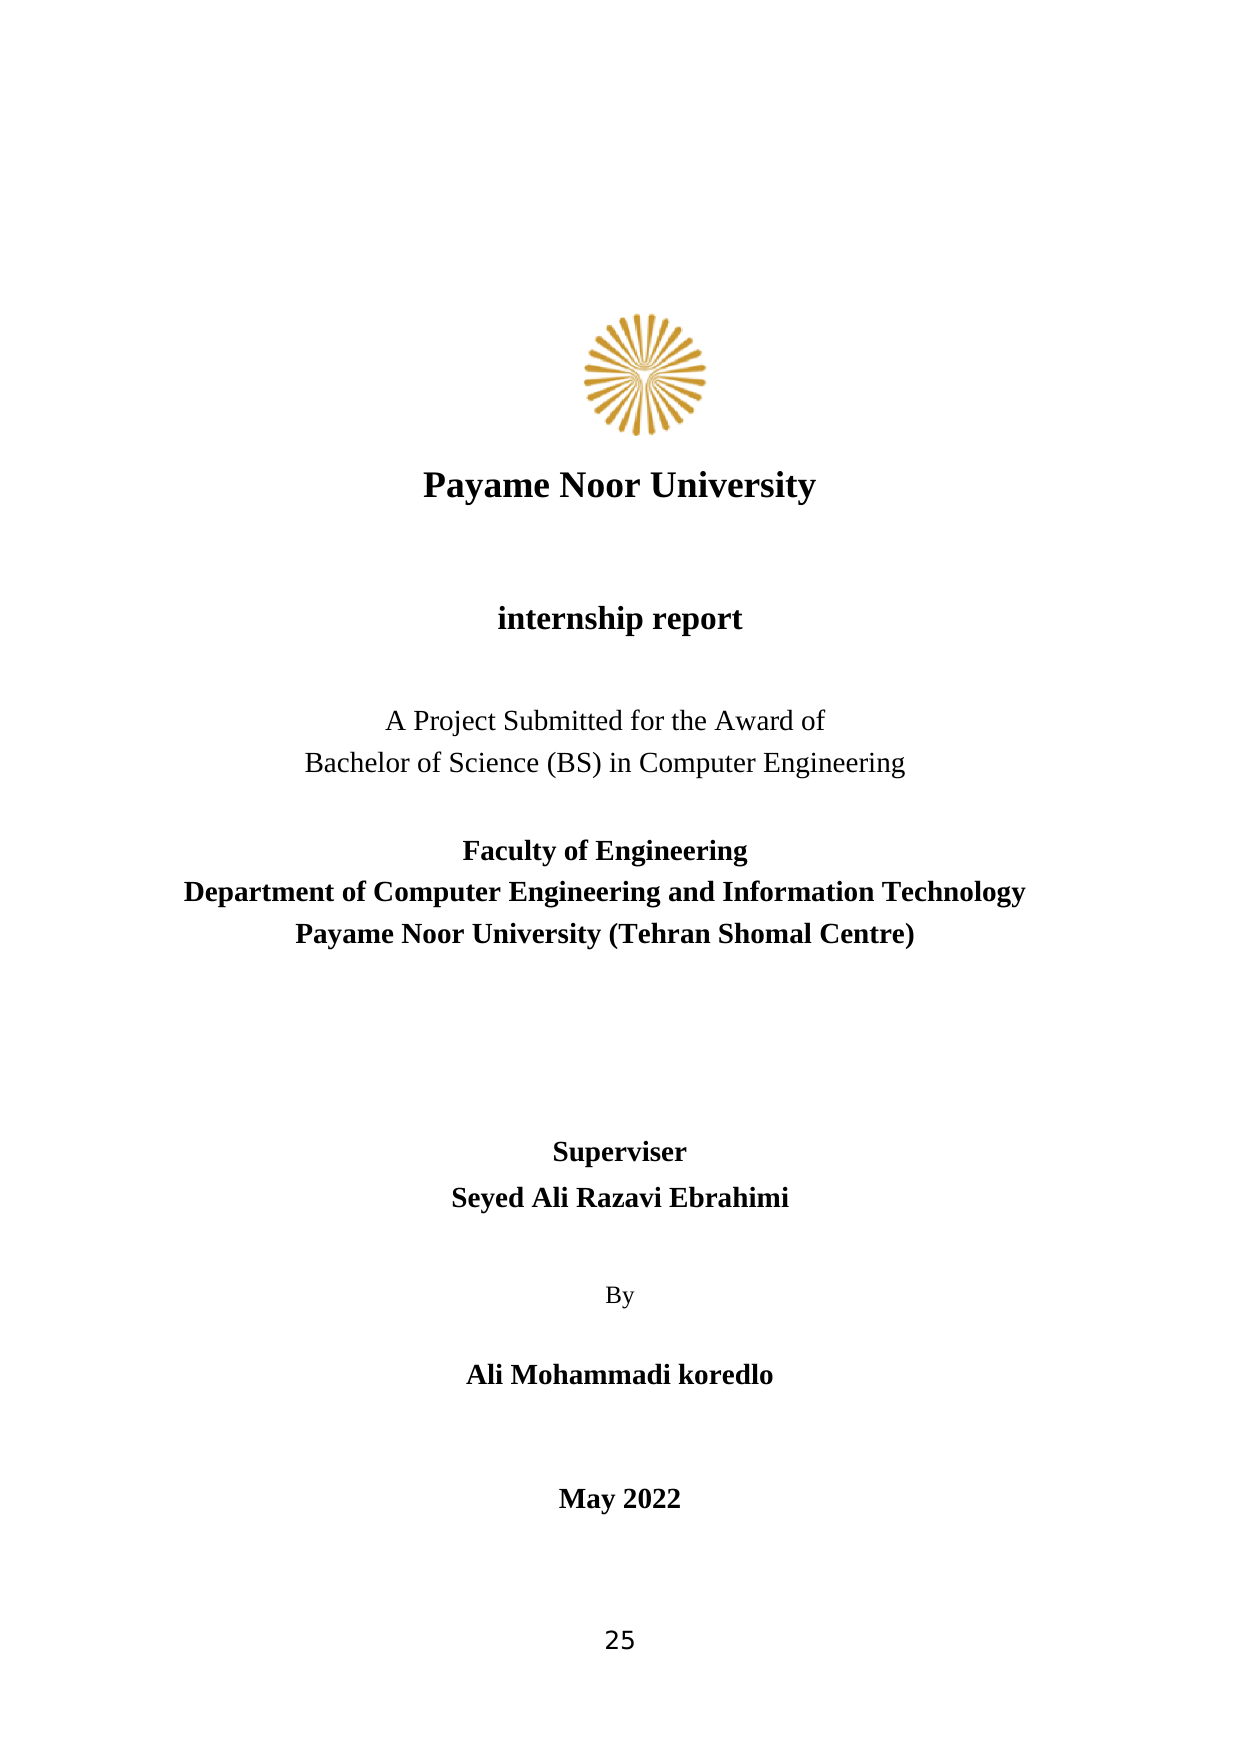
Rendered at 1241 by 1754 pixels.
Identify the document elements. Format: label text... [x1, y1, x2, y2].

text internship report [150, 598, 1090, 637]
text Faculty of Engineering [150, 833, 1090, 866]
text May 2022 [150, 1481, 1090, 1514]
text By [150, 1280, 1090, 1309]
text Ali Mohammadi koredlo [150, 1357, 1090, 1391]
text Payame Noor University (Tehran Shomal Centre) [150, 916, 1090, 949]
text Superviser [150, 1134, 1090, 1168]
text Department of Computer Engineering and Information Technology [150, 874, 1090, 908]
text Bachelor of Science (BS) in Computer Engineering [150, 745, 1090, 778]
text A Project Submitted for the Award of [150, 703, 1090, 737]
picture [576, 306, 718, 443]
text Seyed Ali Razavi Ebrahimi [150, 1181, 1090, 1214]
text Payame Noor University [150, 307, 1090, 505]
